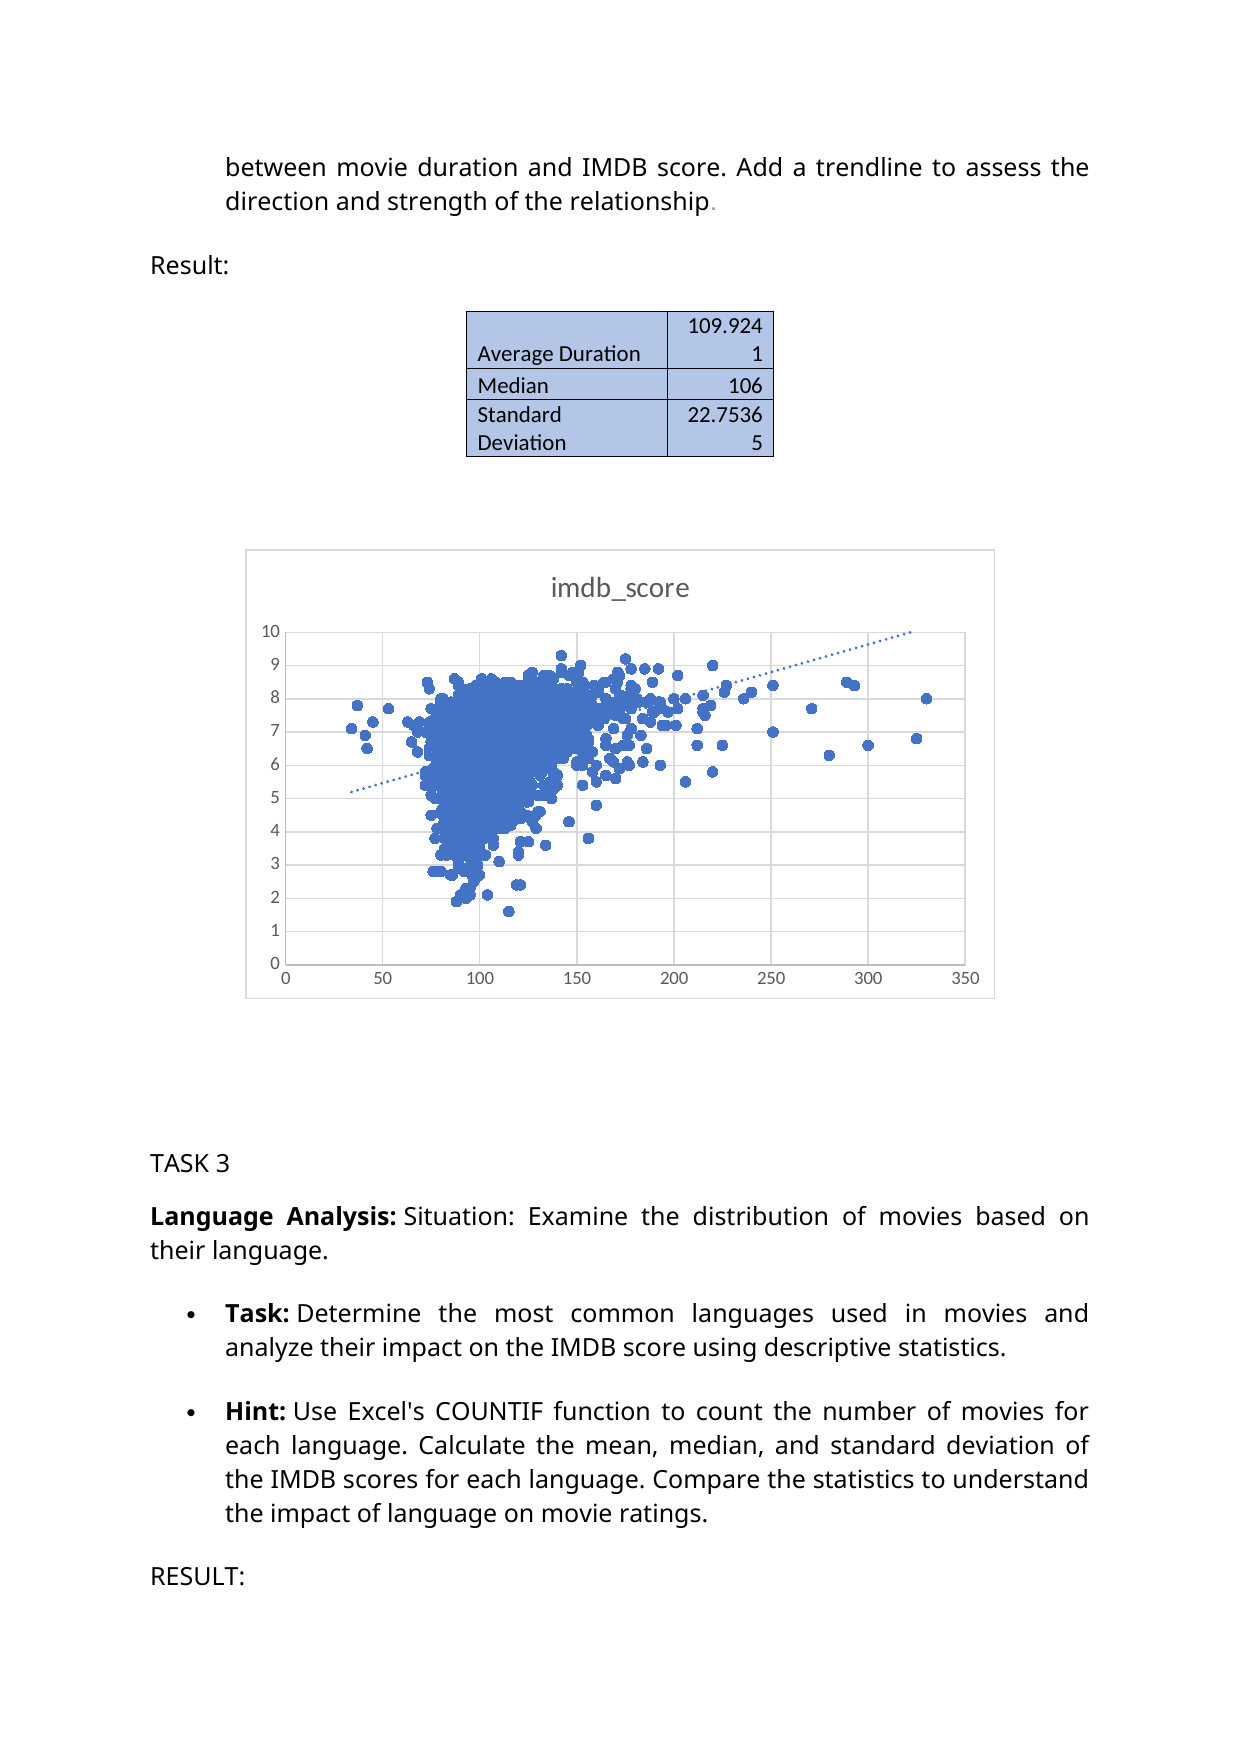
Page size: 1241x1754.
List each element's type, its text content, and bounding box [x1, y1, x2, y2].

table_cell Standard Deviation [467, 400, 667, 456]
text RESULT: [150, 1559, 1090, 1593]
table_cell 106 [668, 369, 773, 399]
text Language Analysis: Situation: Examine the distribution of movies based on their language. [150, 1199, 1090, 1267]
table_header 109.9241 [668, 312, 773, 368]
list Hint: Use Excel's COUNTIF function to count the number of movies for each language. Calculate the mean, median, and standard deviation of the IMDB scores for each language. Compare the statistics to understand the impact of language on movie ratings. [187, 1393, 1090, 1529]
text Result: [150, 247, 1090, 281]
table_cell Median [467, 369, 667, 399]
table_cell 22.75365 [668, 400, 773, 456]
list Task: Determine the most common languages used in movies and analyze their impact on the IMDB score using descriptive statistics. [187, 1296, 1090, 1364]
table_header Average Duration [467, 312, 667, 368]
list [187, 150, 1090, 218]
text TASK 3 [150, 1145, 1090, 1179]
